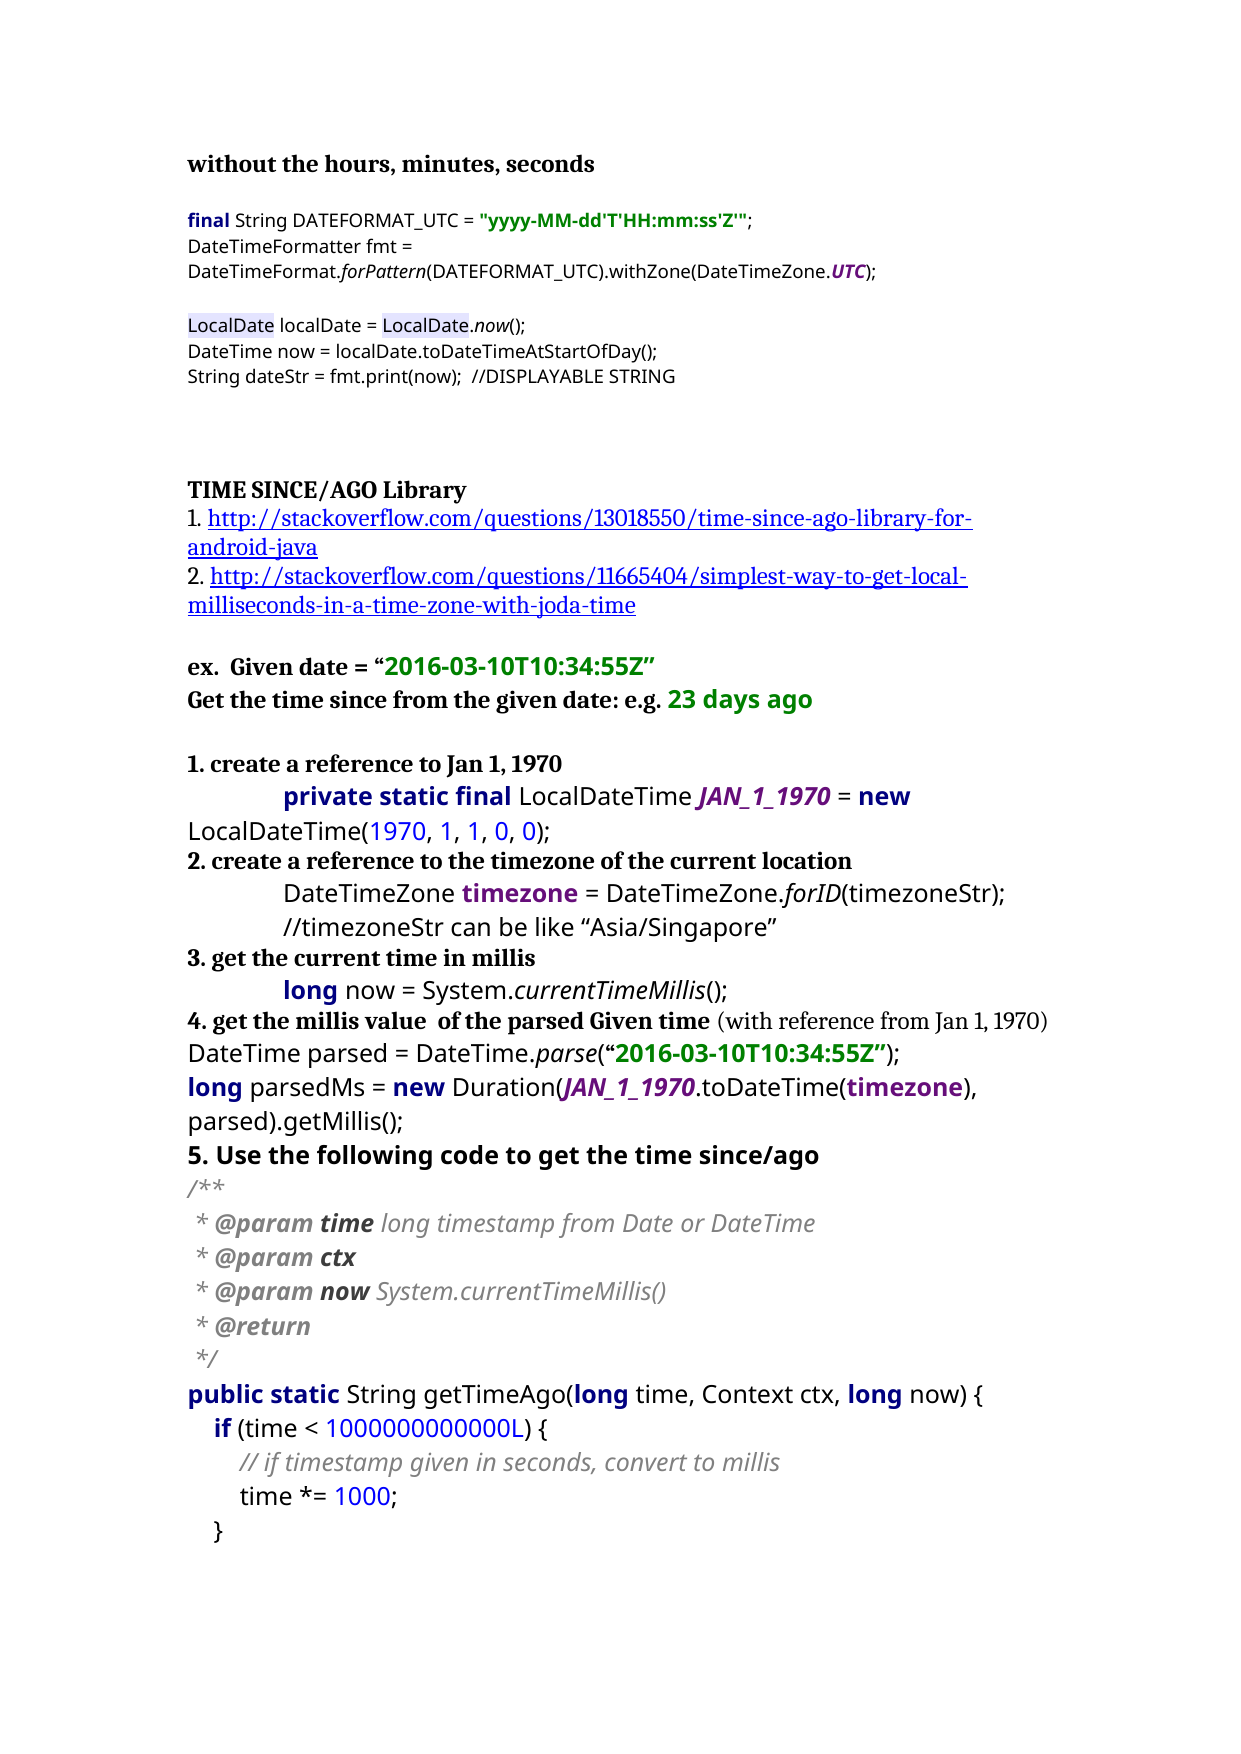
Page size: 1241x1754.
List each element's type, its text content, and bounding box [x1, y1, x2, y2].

text private static final LocalDateTime JAN_1_1970 = new LocalDateTime(1970, 1, 1, 0, 0); [187, 779, 1053, 847]
text DateTimeZone timezone = DateTimeZone.forID(timezoneStr); [187, 876, 1053, 910]
text Get the time since from the given date: e.g. 23 days ago [187, 682, 1053, 716]
text TIME SINCE/AGO Library [187, 476, 1053, 504]
text 1. http://stackoverflow.com/questions/13018550/time-since-ago-library-for-android-java [187, 504, 1053, 562]
text 4. get the millis value of the parsed Given time (with reference from Jan 1, 1970) [187, 1007, 1053, 1036]
text 1. create a reference to Jan 1, 1970 [187, 750, 1053, 779]
text LocalDate localDate = LocalDate.now(); DateTime now = localDate.toDateTimeAtStartOfDay(); String dateStr = fmt.print(now); //DISPLAYABLE STRING [187, 313, 1053, 389]
text 3. get the current time in millis [187, 944, 1053, 973]
text DateTime parsed = DateTime.parse(“2016-03-10T10:34:55Z”); long parsedMs = new Duration(JAN_1_1970.toDateTime(timezone), parsed).getMillis(); [187, 1036, 1053, 1138]
text 2. http://stackoverflow.com/questions/11665404/simplest-way-to-get-local-milliseconds-in-a-time-zone-with-joda-time [187, 562, 1053, 619]
text //timezoneStr can be like “Asia/Singapore” [187, 910, 1053, 944]
text without the hours, minutes, seconds [187, 150, 1053, 179]
text ex. Given date = “2016-03-10T10:34:55Z” [187, 648, 1053, 682]
text 5. Use the following code to get the time since/ago [187, 1138, 1053, 1172]
text long now = System.currentTimeMillis(); [187, 973, 1053, 1007]
text 2. create a reference to the timezone of the current location [187, 847, 1053, 876]
